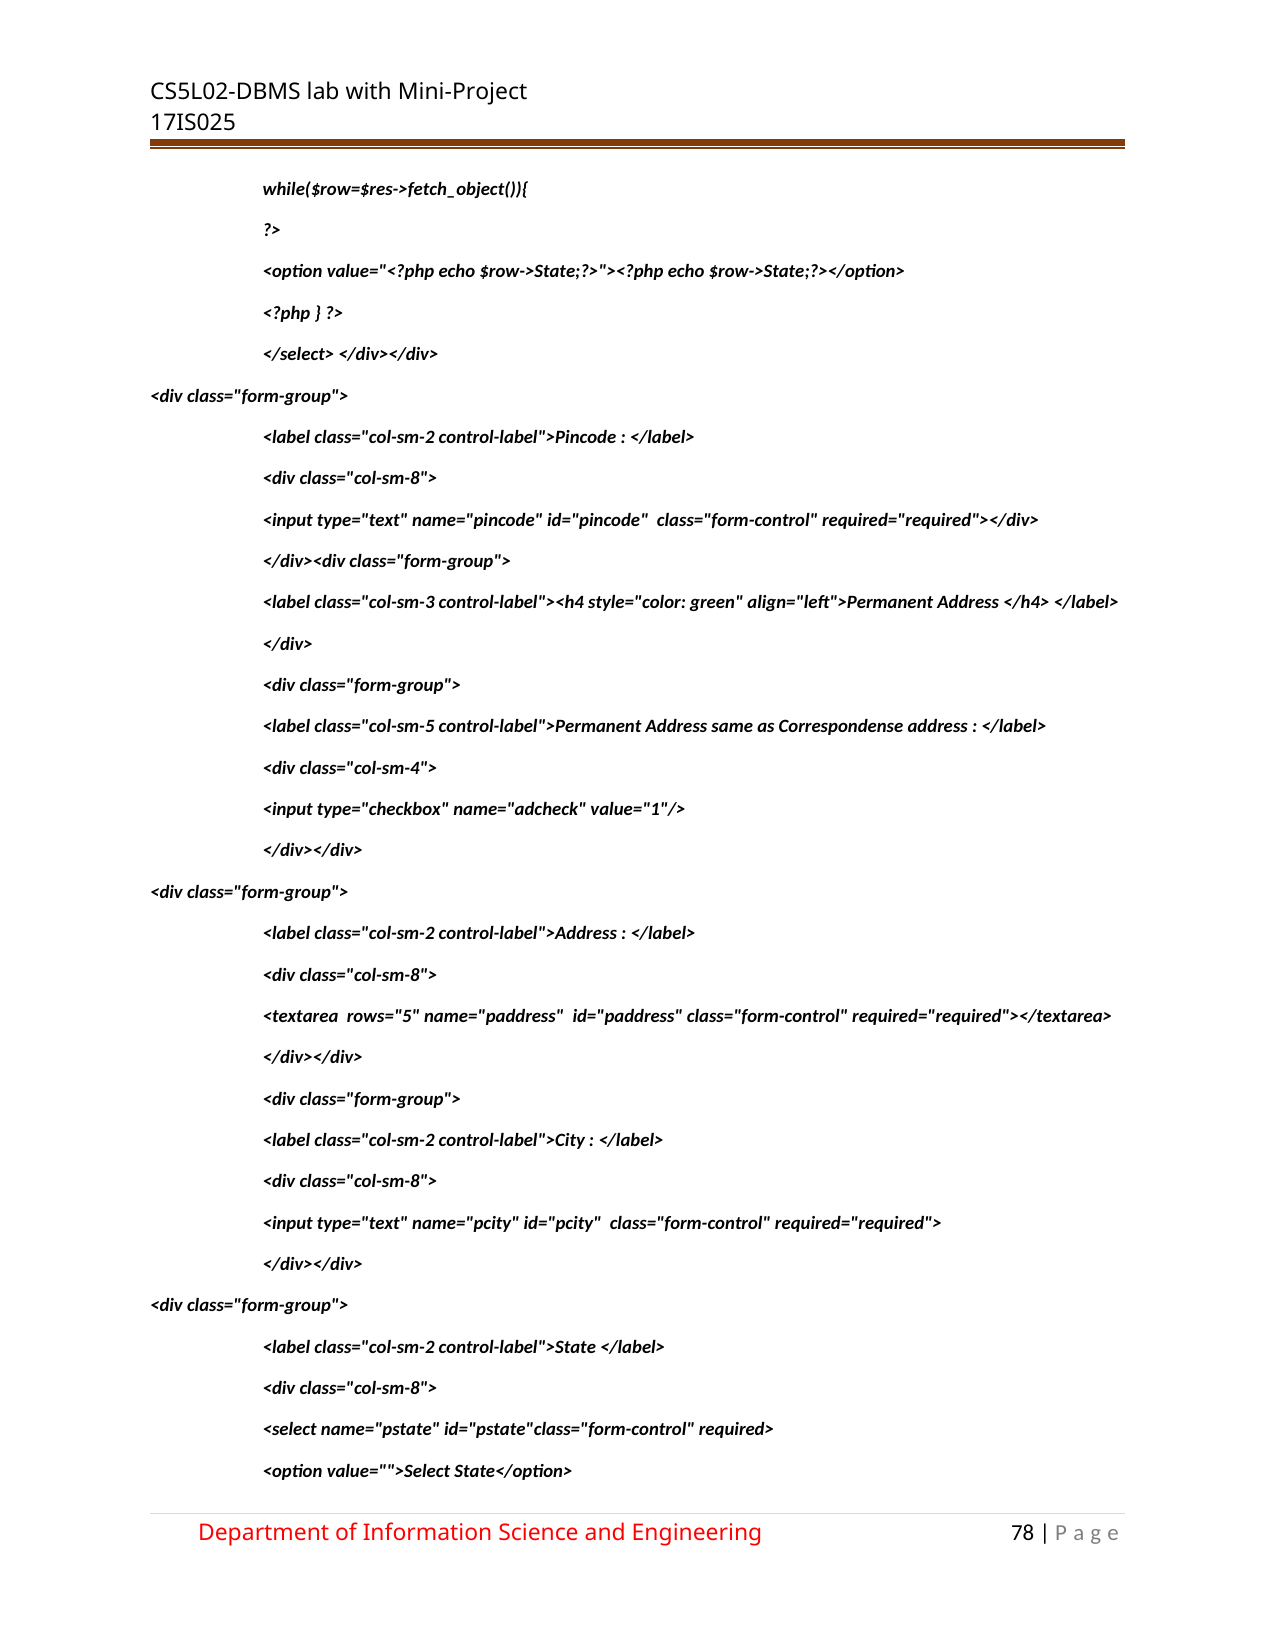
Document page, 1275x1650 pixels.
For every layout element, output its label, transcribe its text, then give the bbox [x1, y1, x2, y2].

text while($row=$res->fetch_object()){ [262, 177, 1125, 200]
text <div class="form-group"> [262, 673, 1125, 696]
text <textarea rows="5" name="paddress" id="paddress" class="form-control" required="required"></textarea> [262, 1004, 1125, 1027]
text <div class="col-sm-4"> [262, 756, 1125, 779]
text <label class="col-sm-2 control-label">State </label> [262, 1335, 1125, 1358]
text <label class="col-sm-2 control-label">Pincode : </label> [262, 425, 1125, 448]
text <div class="col-sm-8"> [262, 466, 1125, 489]
text <div class="form-group"> [262, 1087, 1125, 1110]
text <label class="col-sm-2 control-label">City : </label> [262, 1128, 1125, 1151]
text <div class="form-group"> [150, 1293, 1125, 1316]
text <label class="col-sm-3 control-label"><h4 style="color: green" align="left">Permanent Address </h4> </label> [262, 591, 1125, 613]
text <input type="checkbox" name="adcheck" value="1"/> [262, 797, 1125, 820]
text <label class="col-sm-2 control-label">Address : </label> [262, 921, 1125, 944]
text <select name="pstate" id="pstate"class="form-control" required> [262, 1418, 1125, 1441]
text </div></div> [262, 1045, 1125, 1068]
text <option value="<?php echo $row->State;?>"><?php echo $row->State;?></option> [262, 260, 1125, 283]
text <input type="text" name="pincode" id="pincode" class="form-control" required="required"></div> [262, 508, 1125, 531]
text <option value="">Select State</option> [262, 1459, 1125, 1482]
text </div></div> [262, 839, 1125, 862]
text <div class="form-group"> [150, 880, 1125, 903]
text <div class="col-sm-8"> [262, 1169, 1125, 1192]
text <?php } ?> [262, 301, 1125, 324]
text <div class="col-sm-8"> [262, 963, 1125, 986]
text </div> [262, 632, 1125, 655]
text <label class="col-sm-5 control-label">Permanent Address same as Correspondense address : </label> [262, 714, 1125, 737]
text </div></div> [262, 1252, 1125, 1275]
text </div><div class="form-group"> [262, 549, 1125, 572]
text <div class="form-group"> [150, 384, 1125, 407]
text ?> [262, 218, 1125, 241]
text <div class="col-sm-8"> [262, 1376, 1125, 1399]
text </select> </div></div> [262, 342, 1125, 365]
text <input type="text" name="pcity" id="pcity" class="form-control" required="required"> [262, 1211, 1125, 1234]
